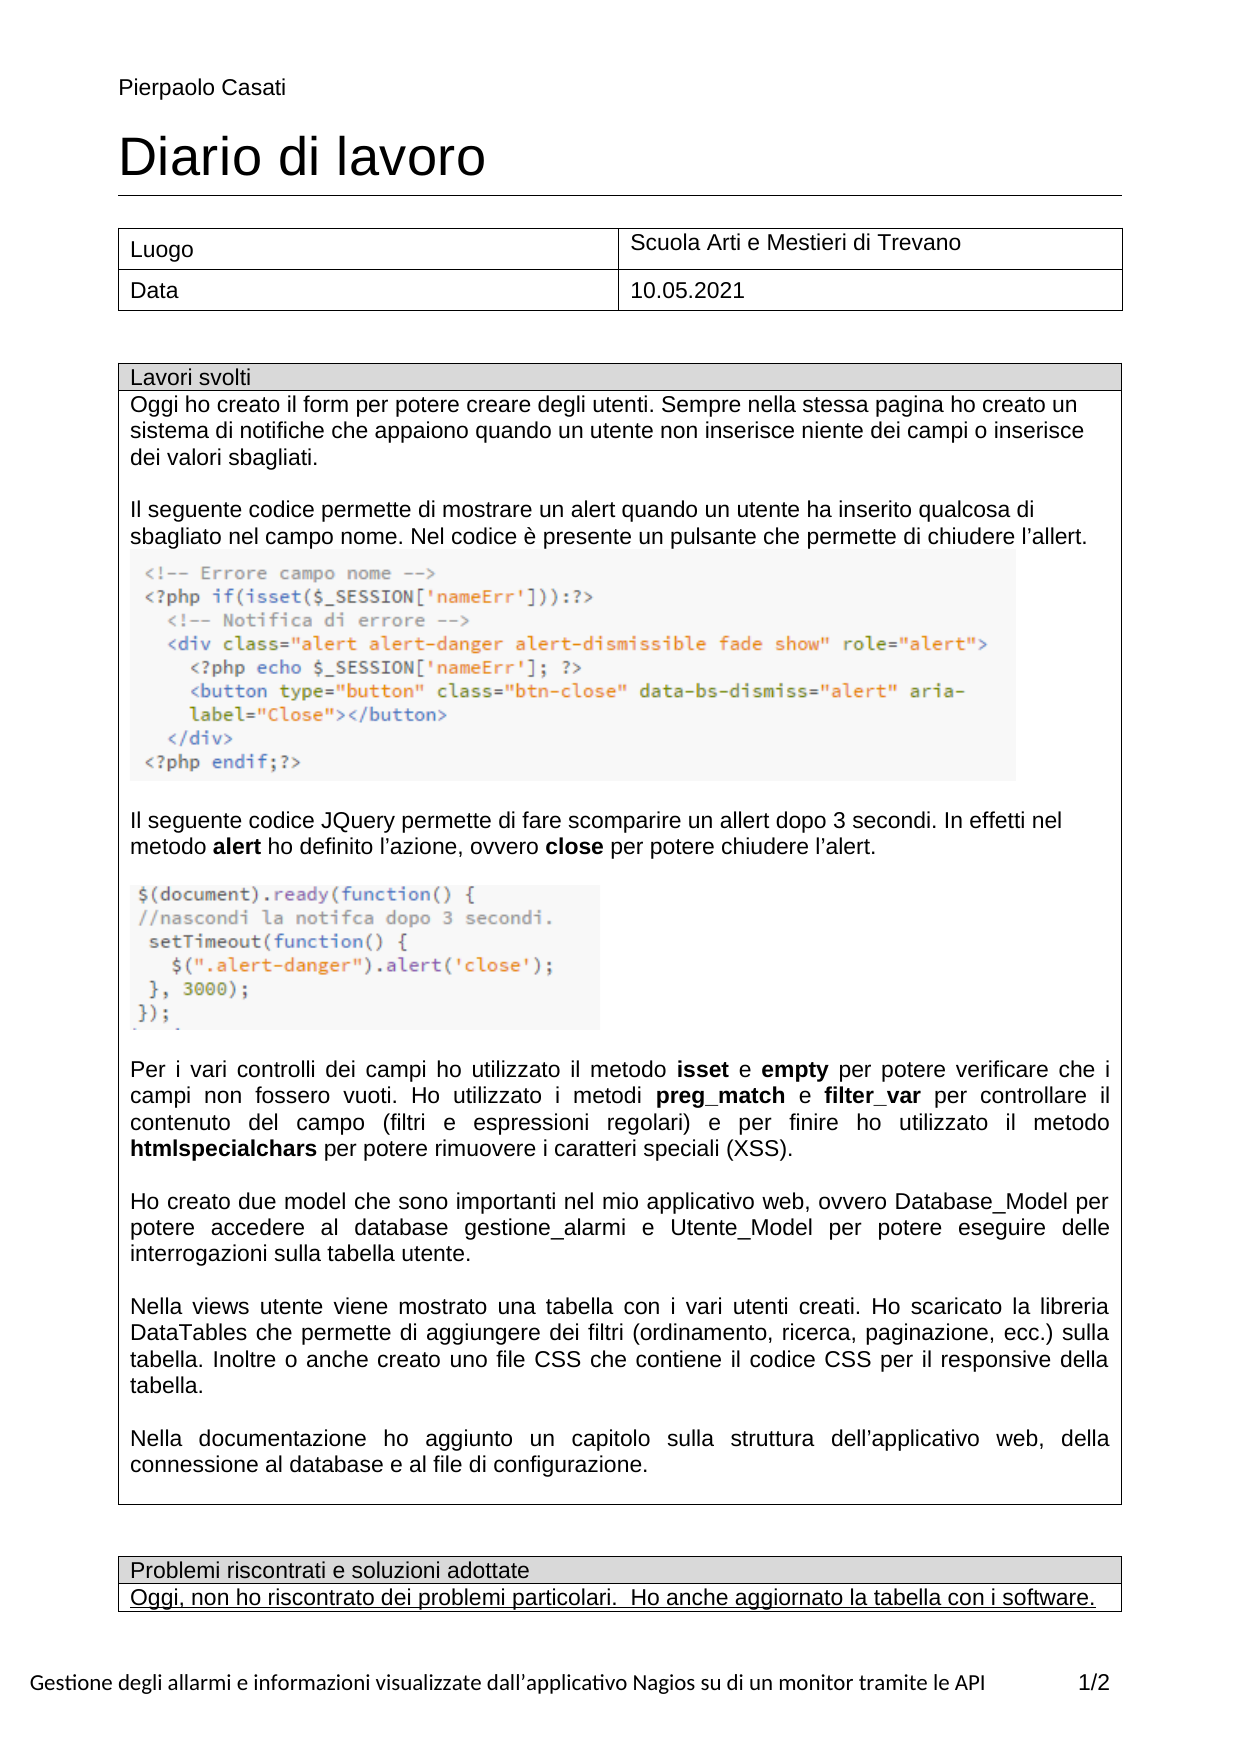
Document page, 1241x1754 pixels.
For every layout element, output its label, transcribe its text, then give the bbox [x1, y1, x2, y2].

table_cell 10.05.2021 [619, 270, 1122, 310]
table_header Problemi riscontrati e soluzioni adottate [119, 1557, 1121, 1583]
title Diario di lavoro [118, 125, 1122, 195]
table_cell Data [119, 270, 618, 310]
table_cell Oggi ho creato il form per potere creare degli utenti. Sempre nella stessa pagina ho creato un sistema di notifiche che appaiono quando un utente non inserisce niente dei campi o inserisce dei valori sbagliati. Il seguente codice permette di mostrare un alert quando un utente ha inserito qualcosa di sbagliato nel campo nome. Nel codice è presente un pulsante che permette di chiudere l’allert. Il seguente codice JQuery permette di fare scomparire un allert dopo 3 secondi. In effetti nel metodo alert ho definito l’azione, ovvero close per potere chiudere l’alert. Per i vari controlli dei campi ho utilizzato il metodo isset e empty per potere verificare che i campi non fossero vuoti. Ho utilizzato i metodi preg_match e filter_var per controllare il contenuto del campo (filtri e espressioni regolari) e per finire ho utilizzato il metodo htmlspecialchars per potere rimuovere i caratteri speciali (XSS). Ho creato due model che sono importanti nel mio applicativo web, ovvero Database_Model per potere accedere al database gestione_alarmi e Utente_Model per potere eseguire delle interrogazioni sulla tabella utente. Nella views utente viene mostrato una tabella con i vari utenti creati. Ho scaricato la libreria DataTables che permette di aggiungere dei filtri (ordinamento, ricerca, paginazione, ecc.) sulla tabella. Inoltre o anche creato uno file CSS che contiene il codice CSS per il responsive della tabella. Nella documentazione ho aggiunto un capitolo sulla struttura dell’applicativo web, della connessione al database e al file di configurazione. [119, 391, 1121, 1504]
picture [129, 549, 1016, 781]
picture [129, 885, 601, 1030]
table_cell Oggi, non ho riscontrato dei problemi particolari. Ho anche aggiornato la tabella con i software. [119, 1584, 1121, 1611]
table_header Lavori svolti [119, 364, 1121, 390]
table_header Luogo [119, 229, 618, 269]
table_header Scuola Arti e Mestieri di Trevano [619, 229, 1122, 269]
